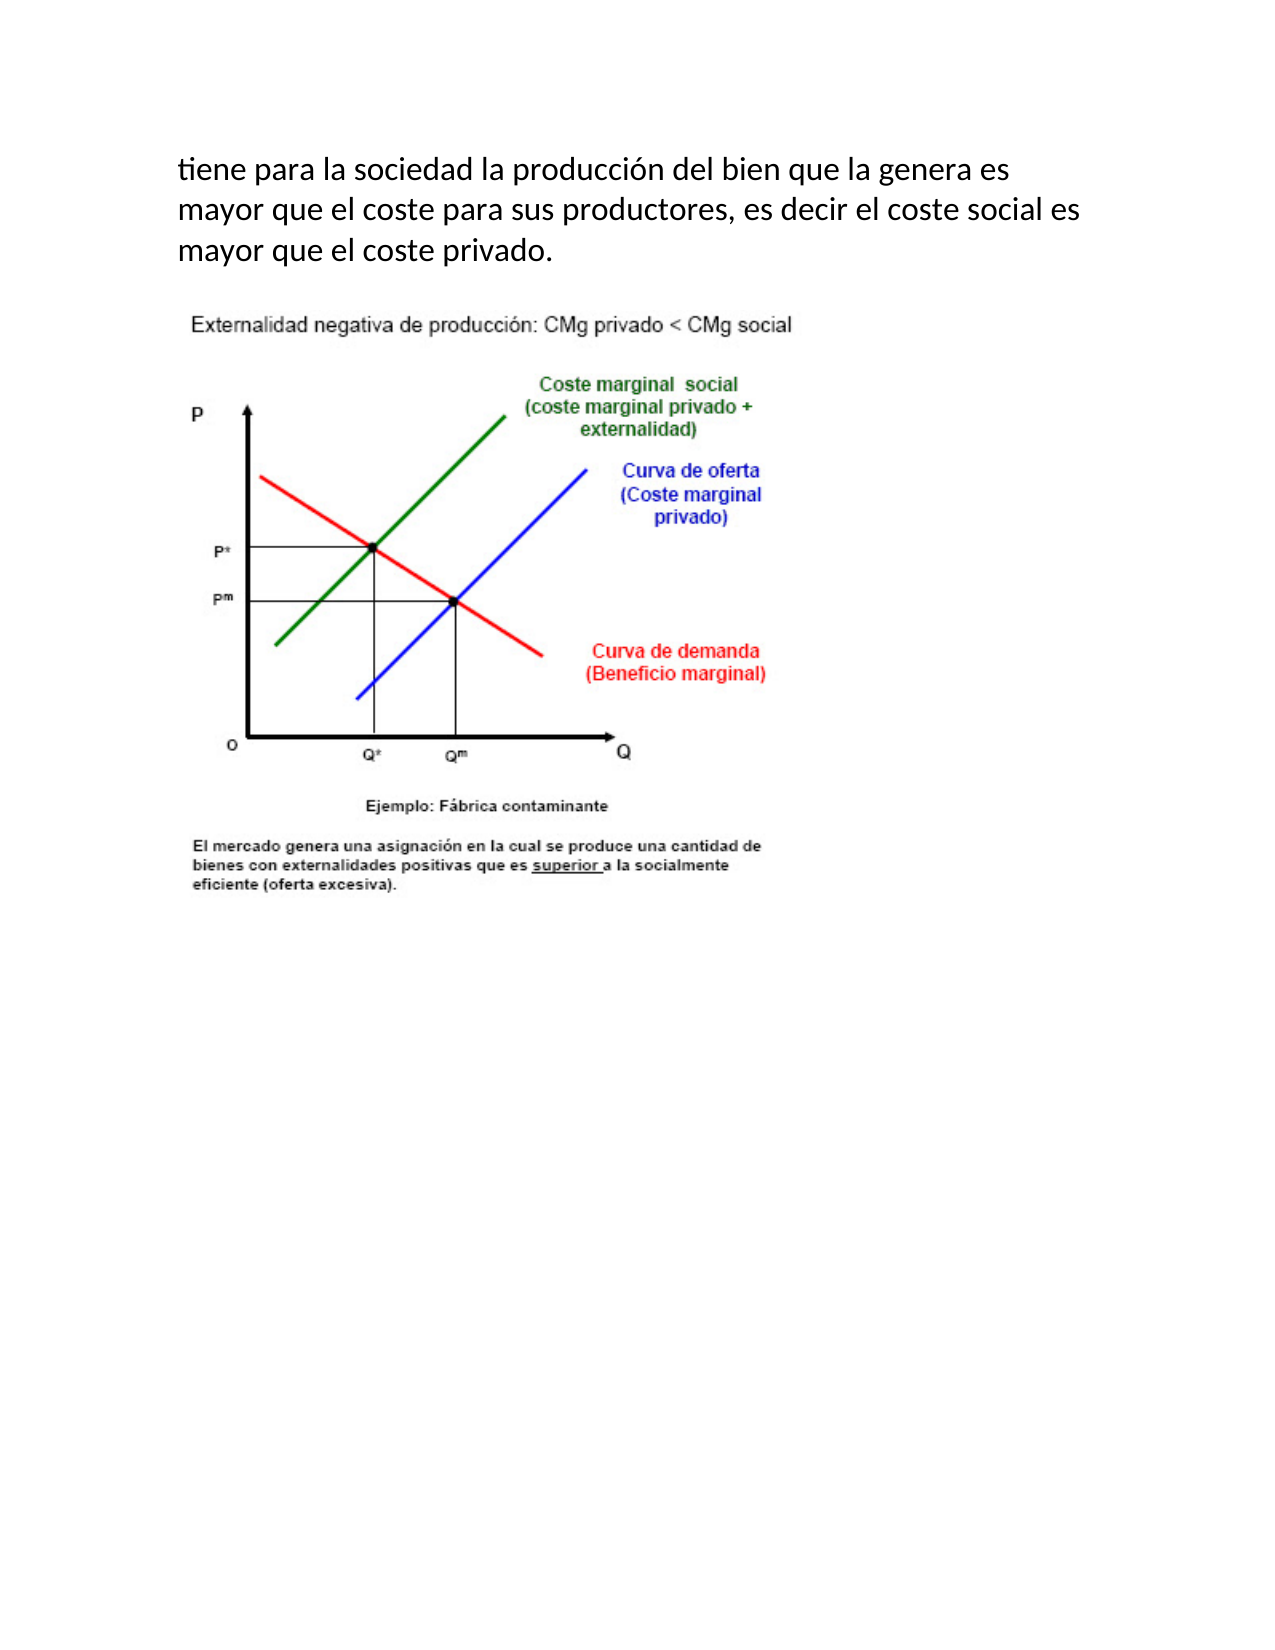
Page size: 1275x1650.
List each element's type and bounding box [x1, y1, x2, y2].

text [177, 148, 1098, 982]
picture [177, 310, 802, 901]
